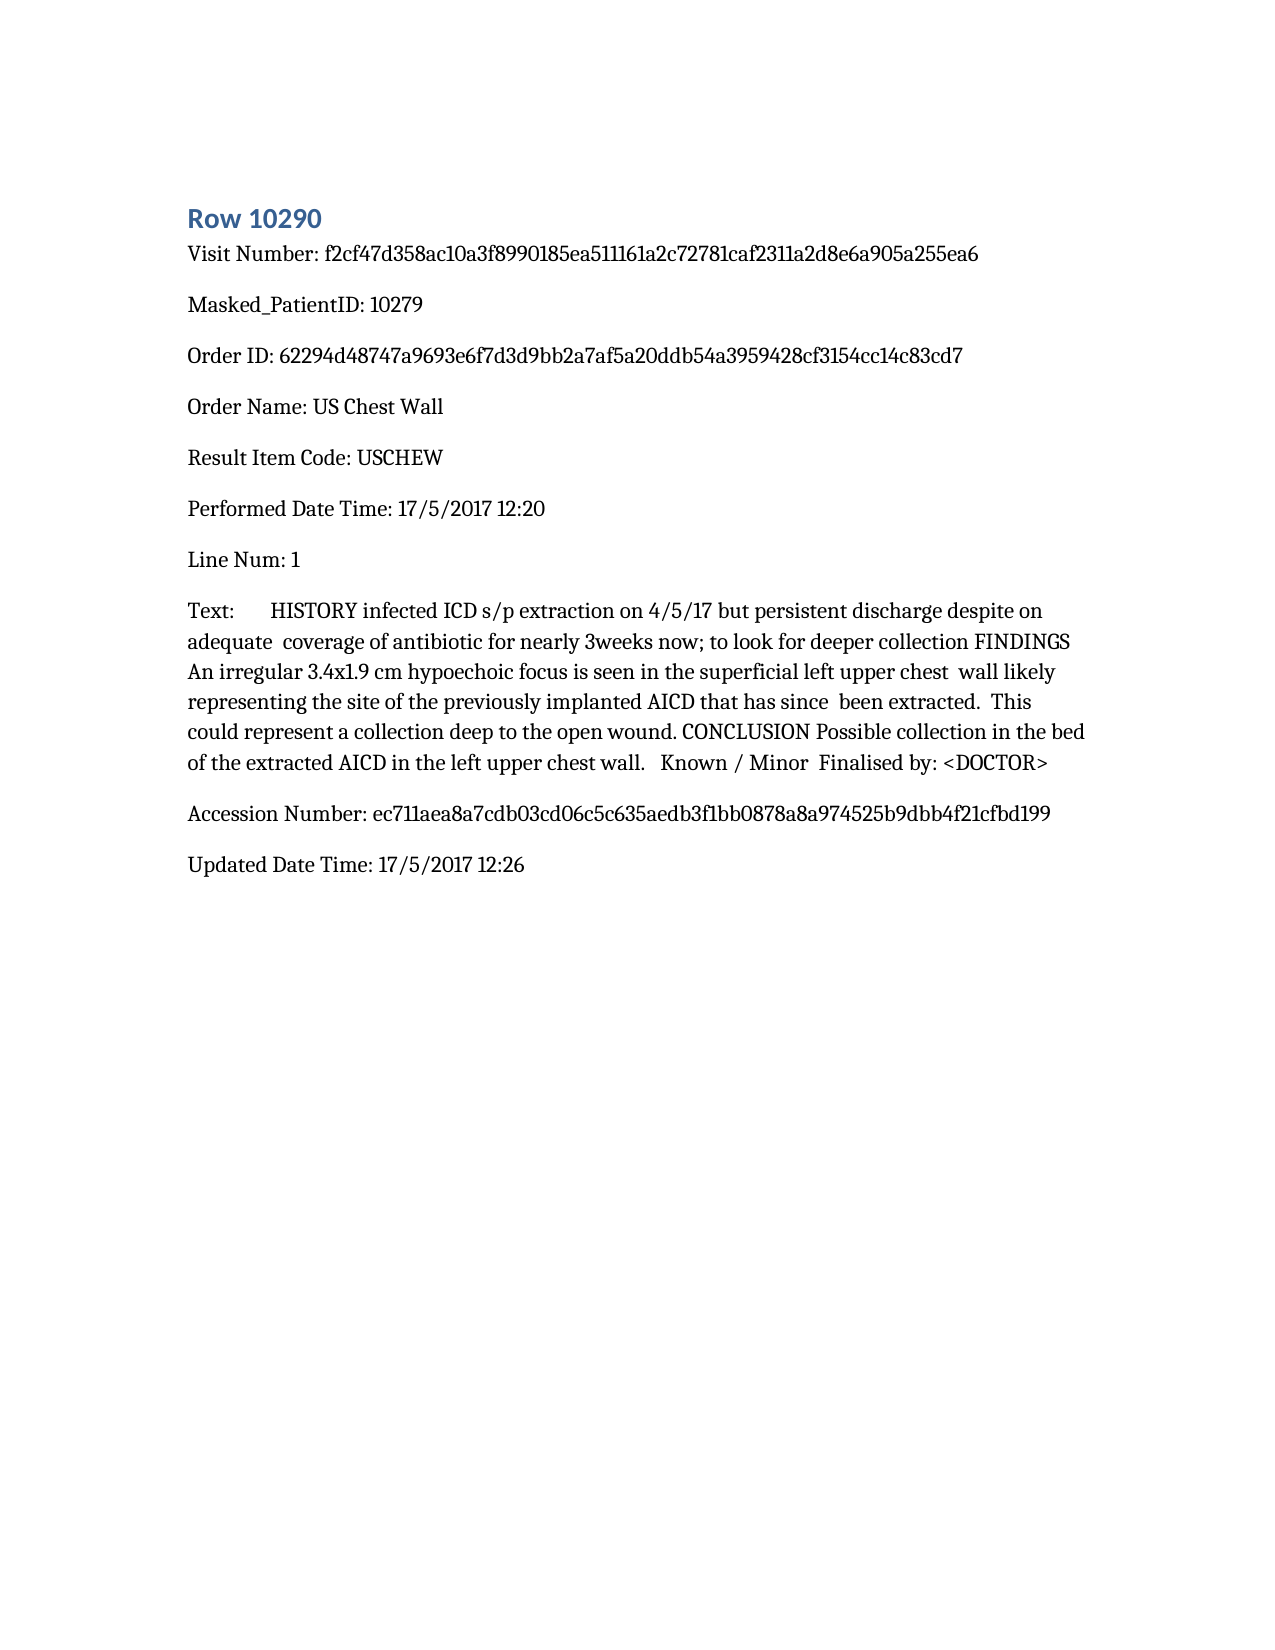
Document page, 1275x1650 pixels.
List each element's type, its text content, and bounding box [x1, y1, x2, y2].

text Updated Date Time: 17/5/2017 12:26 [187, 851, 1087, 878]
text Performed Date Time: 17/5/2017 12:20 [187, 496, 1087, 522]
text Line Num: 1 [187, 547, 1087, 573]
text Text: HISTORY infected ICD s/p extraction on 4/5/17 but persistent discharge despite on adequate coverage of antibiotic for nearly 3weeks now; to look for deeper collection FINDINGS An irregular 3.4x1.9 cm hypoechoic focus is seen in the superficial left upper chest wall likely representing the site of the previously implanted AICD that has since been extracted. This could represent a collection deep to the open wound. CONCLUSION Possible collection in the bed of the extracted AICD in the left upper chest wall. Known / Minor Finalised by: <DOCTOR> [187, 598, 1087, 776]
text Order Name: US Chest Wall [187, 394, 1087, 420]
subtitle Row 10290 [187, 200, 1087, 236]
text Masked_PatientID: 10279 [187, 292, 1087, 318]
text Accession Number: ec711aea8a7cdb03cd06c5c635aedb3f1bb0878a8a974525b9dbb4f21cfbd199 [187, 800, 1087, 827]
text Visit Number: f2cf47d358ac10a3f8990185ea511161a2c72781caf2311a2d8e6a905a255ea6 [187, 241, 1087, 267]
text Result Item Code: USCHEW [187, 445, 1087, 471]
text Order ID: 62294d48747a9693e6f7d3d9bb2a7af5a20ddb54a3959428cf3154cc14c83cd7 [187, 343, 1087, 369]
